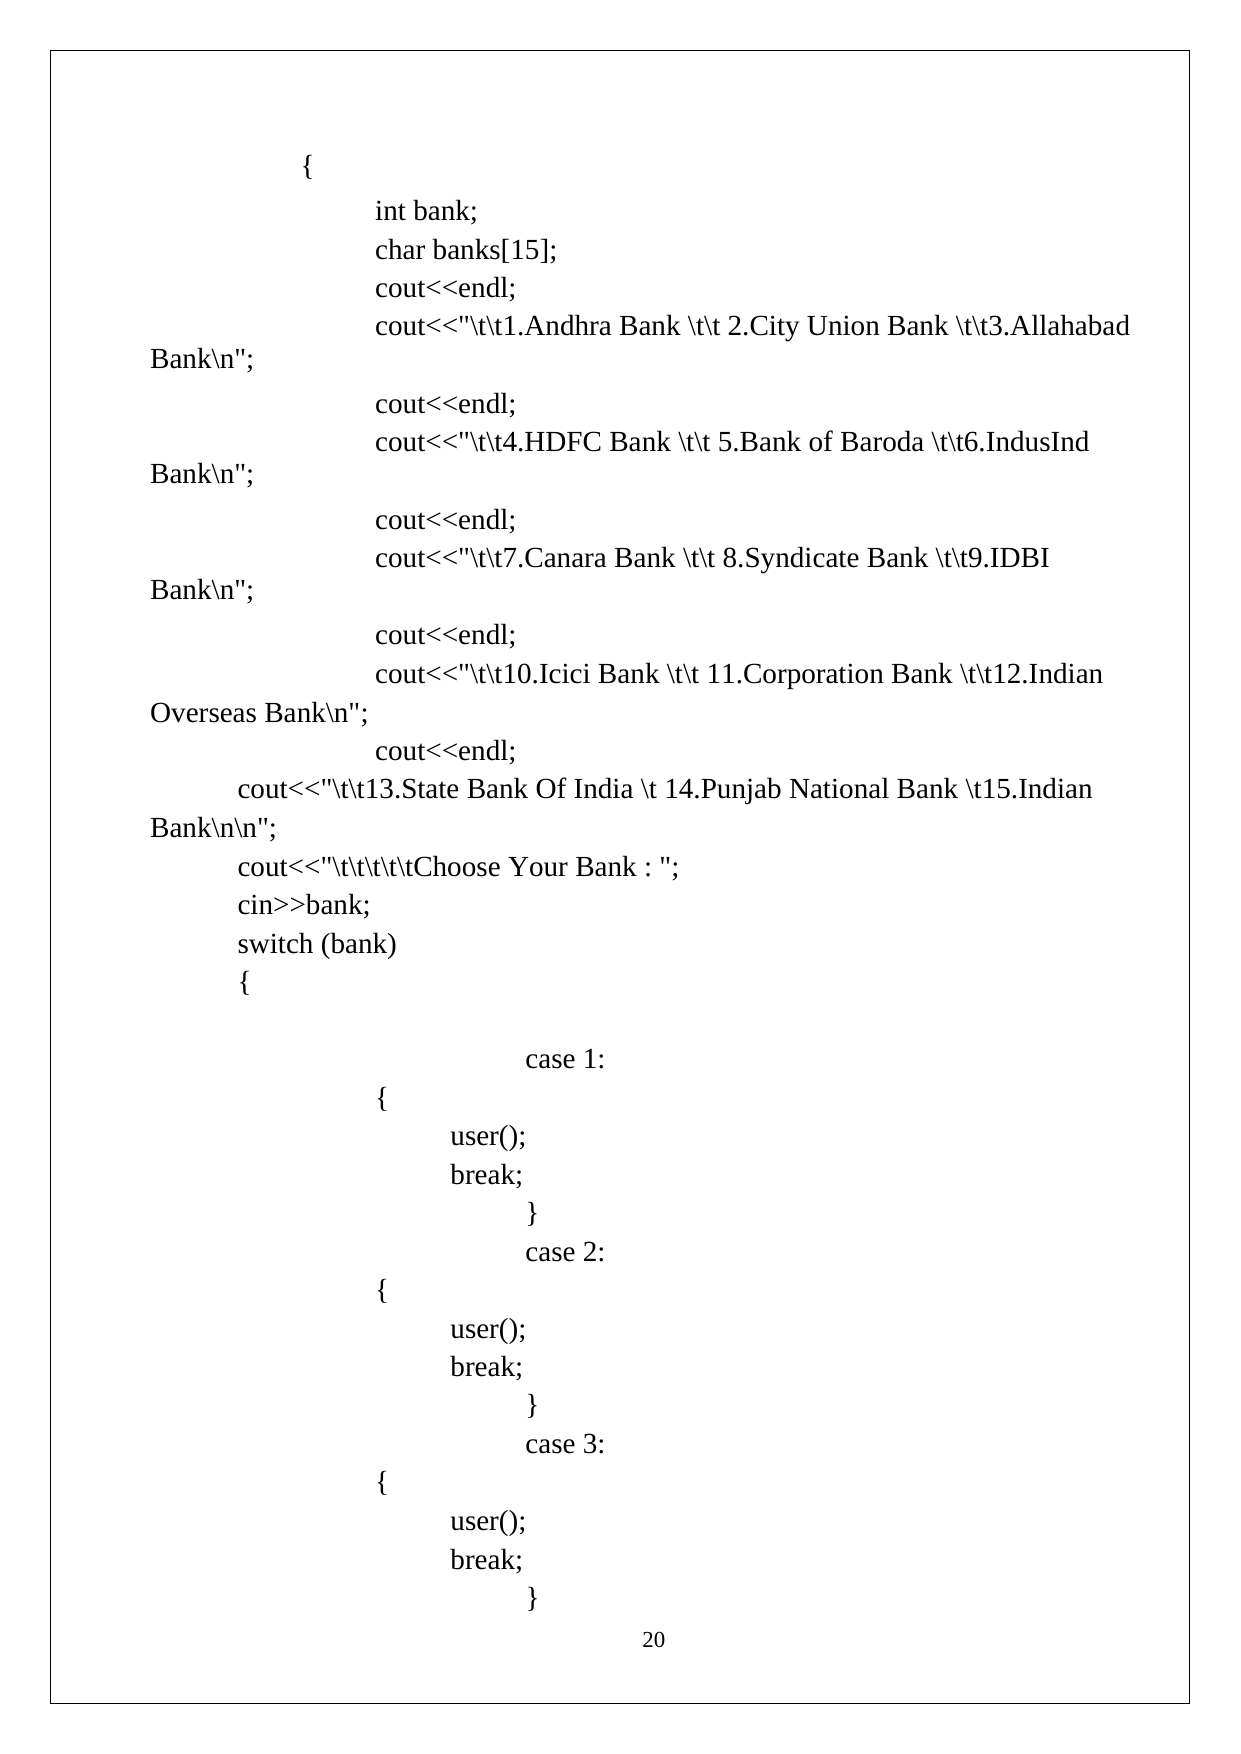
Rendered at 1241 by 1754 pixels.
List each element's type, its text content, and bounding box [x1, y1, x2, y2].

text int bank; [375, 193, 1169, 227]
text user(); break; [450, 1311, 528, 1383]
text Bank\n"; [150, 341, 318, 374]
text case 1: [525, 1041, 1169, 1074]
text cout<<endl; [375, 386, 1169, 420]
text case 3: [525, 1426, 1169, 1459]
text Bank\n"; [150, 457, 318, 490]
text cout<<endl; [375, 502, 1169, 535]
text case 2: [525, 1234, 1169, 1267]
text cout<<"\t\t13.State Bank Of India \t 14.Punjab National Bank \t15.Indian Bank\n\n"; [150, 772, 1095, 844]
text cout<<endl; [375, 617, 1169, 651]
text cout<<"\t\t7.Canara Bank \t\t 8.Syndicate Bank \t\t9.IDBI [375, 540, 1169, 574]
text cout<<endl; [375, 733, 1169, 767]
text } [525, 1195, 1169, 1229]
text user(); break; [450, 1503, 528, 1575]
text { [237, 964, 1169, 997]
text } [525, 1388, 1169, 1421]
text cout<<"\t\t1.Andhra Bank \t\t 2.City Union Bank \t\t3.Allahabad [375, 309, 1169, 342]
text cout<<"\t\t\t\t\tChoose Your Bank : "; cin>>bank; [237, 849, 681, 921]
text char banks[15]; cout<<endl; [375, 232, 559, 304]
text } [139, 1580, 925, 1614]
text Overseas Bank\n"; [150, 695, 1169, 728]
text cout<<"\t\t4.HDFC Bank \t\t 5.Bank of Baroda \t\t6.IndusInd [375, 424, 1169, 458]
text Bank\n"; [150, 572, 318, 606]
text cout<<"\t\t10.Icici Bank \t\t 11.Corporation Bank \t\t12.Indian [375, 656, 1169, 690]
text { [375, 1272, 1169, 1306]
text user(); break; [450, 1118, 528, 1190]
text { [375, 1080, 1169, 1113]
text { [139, 148, 314, 182]
text { [375, 1464, 1169, 1498]
text switch (bank) [237, 926, 1169, 959]
